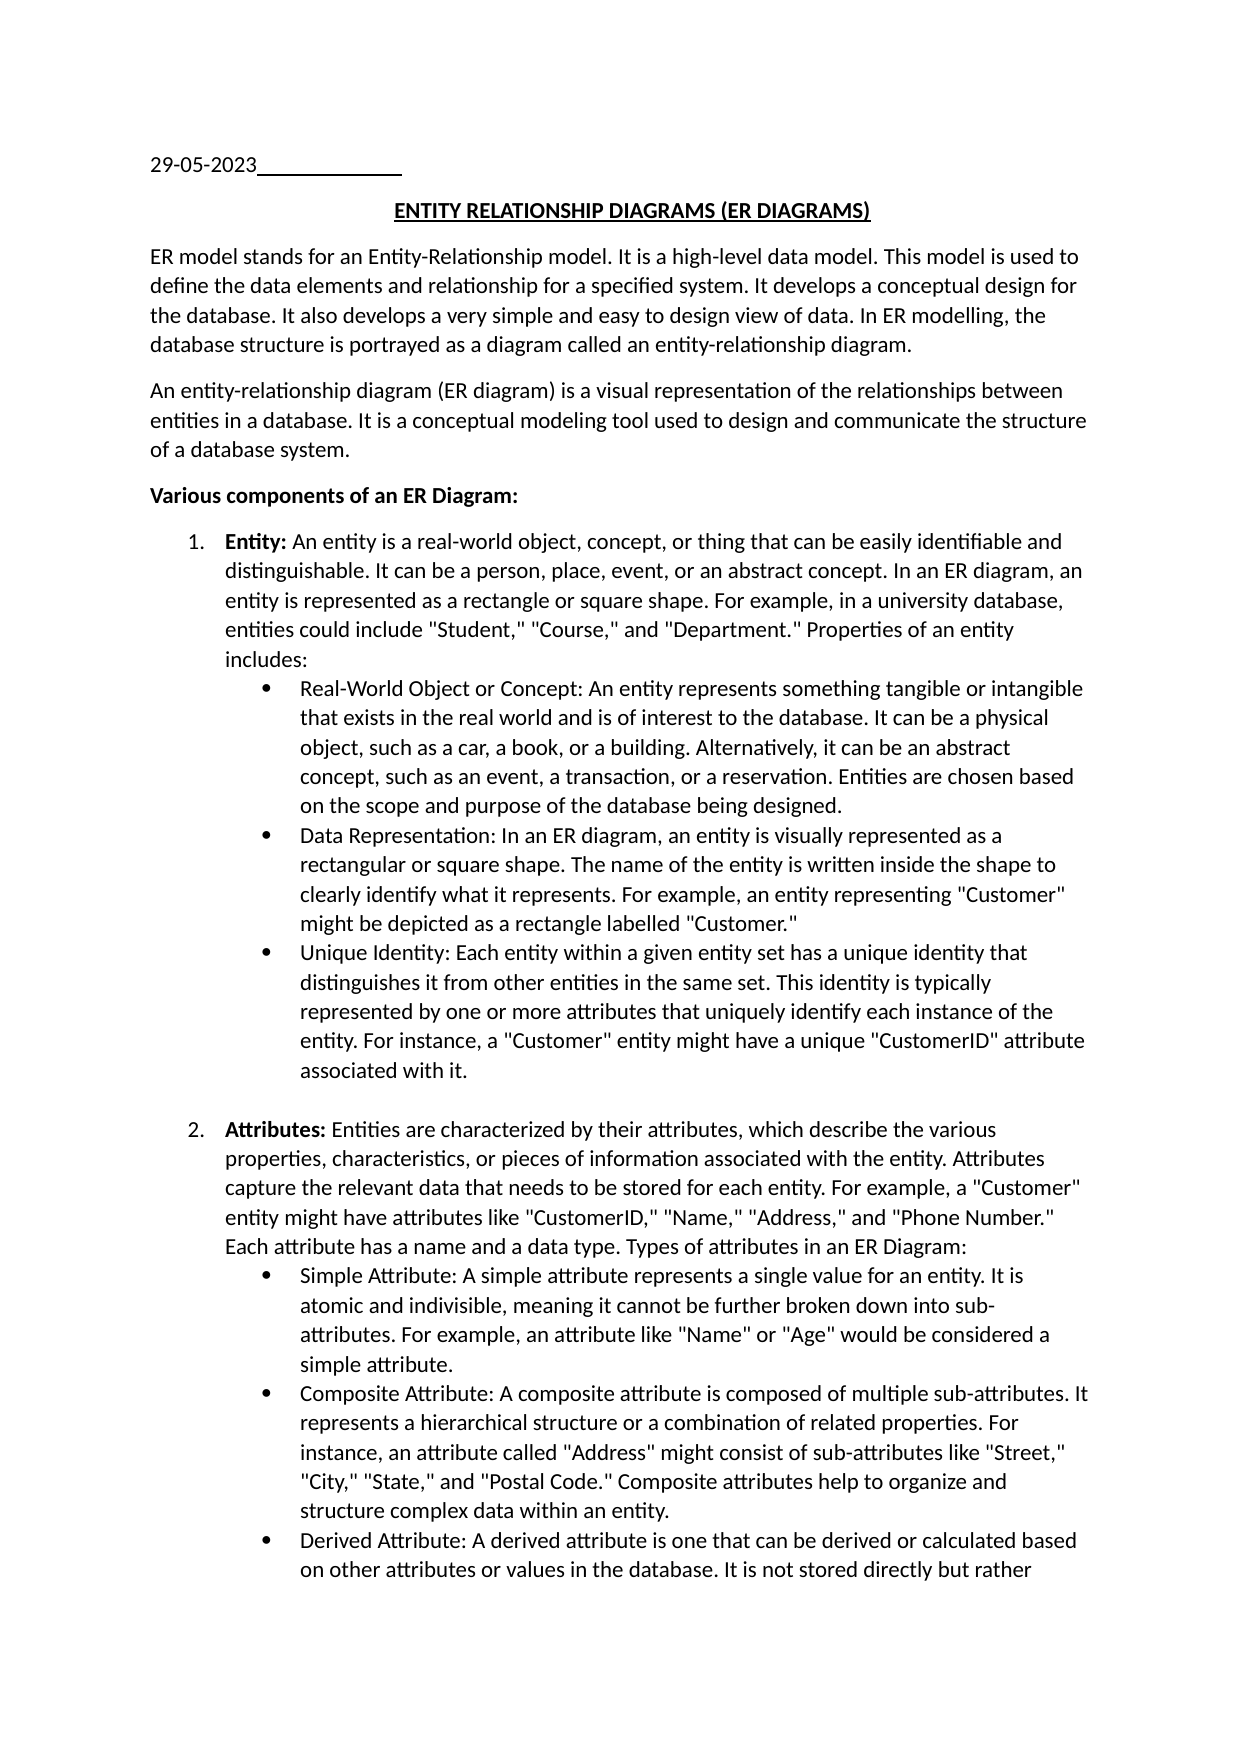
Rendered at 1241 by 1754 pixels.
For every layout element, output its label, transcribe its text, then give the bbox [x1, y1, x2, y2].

list Simple Attribute: A simple attribute represents a single value for an entity. It is atomic and indivisible, meaning it cannot be further broken down into sub-attributes. For example, an attribute like "Name" or "Age" would be considered a simple attribute. [262, 1262, 1090, 1378]
text ER model stands for an Entity-Relationship model. It is a high-level data model. This model is used to define the data elements and relationship for a specified system. It develops a conceptual design for the database. It also develops a very simple and easy to design view of data. In ER modelling, the database structure is portrayed as a diagram called an entity-relationship diagram. [150, 242, 1090, 358]
text An entity-relationship diagram (ER diagram) is a visual representation of the relationships between entities in a database. It is a conceptual modeling tool used to design and communicate the structure of a database system. [150, 376, 1090, 463]
list Attributes: Entities are characterized by their attributes, which describe the various properties, characteristics, or pieces of information associated with the entity. Attributes capture the relevant data that needs to be stored for each entity. For example, a "Customer" entity might have attributes like "CustomerID," "Name," "Address," and "Phone Number." Each attribute has a name and a data type. Types of attributes in an ER Diagram: [187, 1115, 1090, 1260]
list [262, 1526, 1090, 1583]
list Unique Identity: Each entity within a given entity set has a unique identity that distinguishes it from other entities in the same set. This identity is typically represented by one or more attributes that uniquely identify each instance of the entity. For instance, a "Customer" entity might have a unique "CustomerID" attribute associated with it. [262, 938, 1090, 1084]
text 29-05-2023 [150, 150, 1090, 178]
list Composite Attribute: A composite attribute is composed of multiple sub-attributes. It represents a hierarchical structure or a combination of related properties. For instance, an attribute called "Address" might consist of sub-attributes like "Street," "City," "State," and "Postal Code." Composite attributes help to organize and structure complex data within an entity. [262, 1379, 1090, 1524]
list Entity: An entity is a real-world object, concept, or thing that can be easily identifiable and distinguishable. It can be a person, place, event, or an abstract concept. In an ER diagram, an entity is represented as a rectangle or square shape. For example, in a university database, entities could include "Student," "Course," and "Department." Properties of an entity includes: [187, 527, 1090, 673]
text Various components of an ER Diagram: [150, 481, 1090, 509]
list Real-World Object or Concept: An entity represents something tangible or intangible that exists in the real world and is of interest to the database. It can be a physical object, such as a car, a book, or a building. Alternatively, it can be an abstract concept, such as an event, a transaction, or a reservation. Entities are chosen based on the scope and purpose of the database being designed. [262, 674, 1090, 819]
list Data Representation: In an ER diagram, an entity is visually represented as a rectangular or square shape. The name of the entity is written inside the shape to clearly identify what it represents. For example, an entity representing "Customer" might be depicted as a rectangle labelled "Customer." [262, 821, 1090, 937]
text ENTITY RELATIONSHIP DIAGRAMS (ER DIAGRAMS) [150, 196, 1090, 224]
